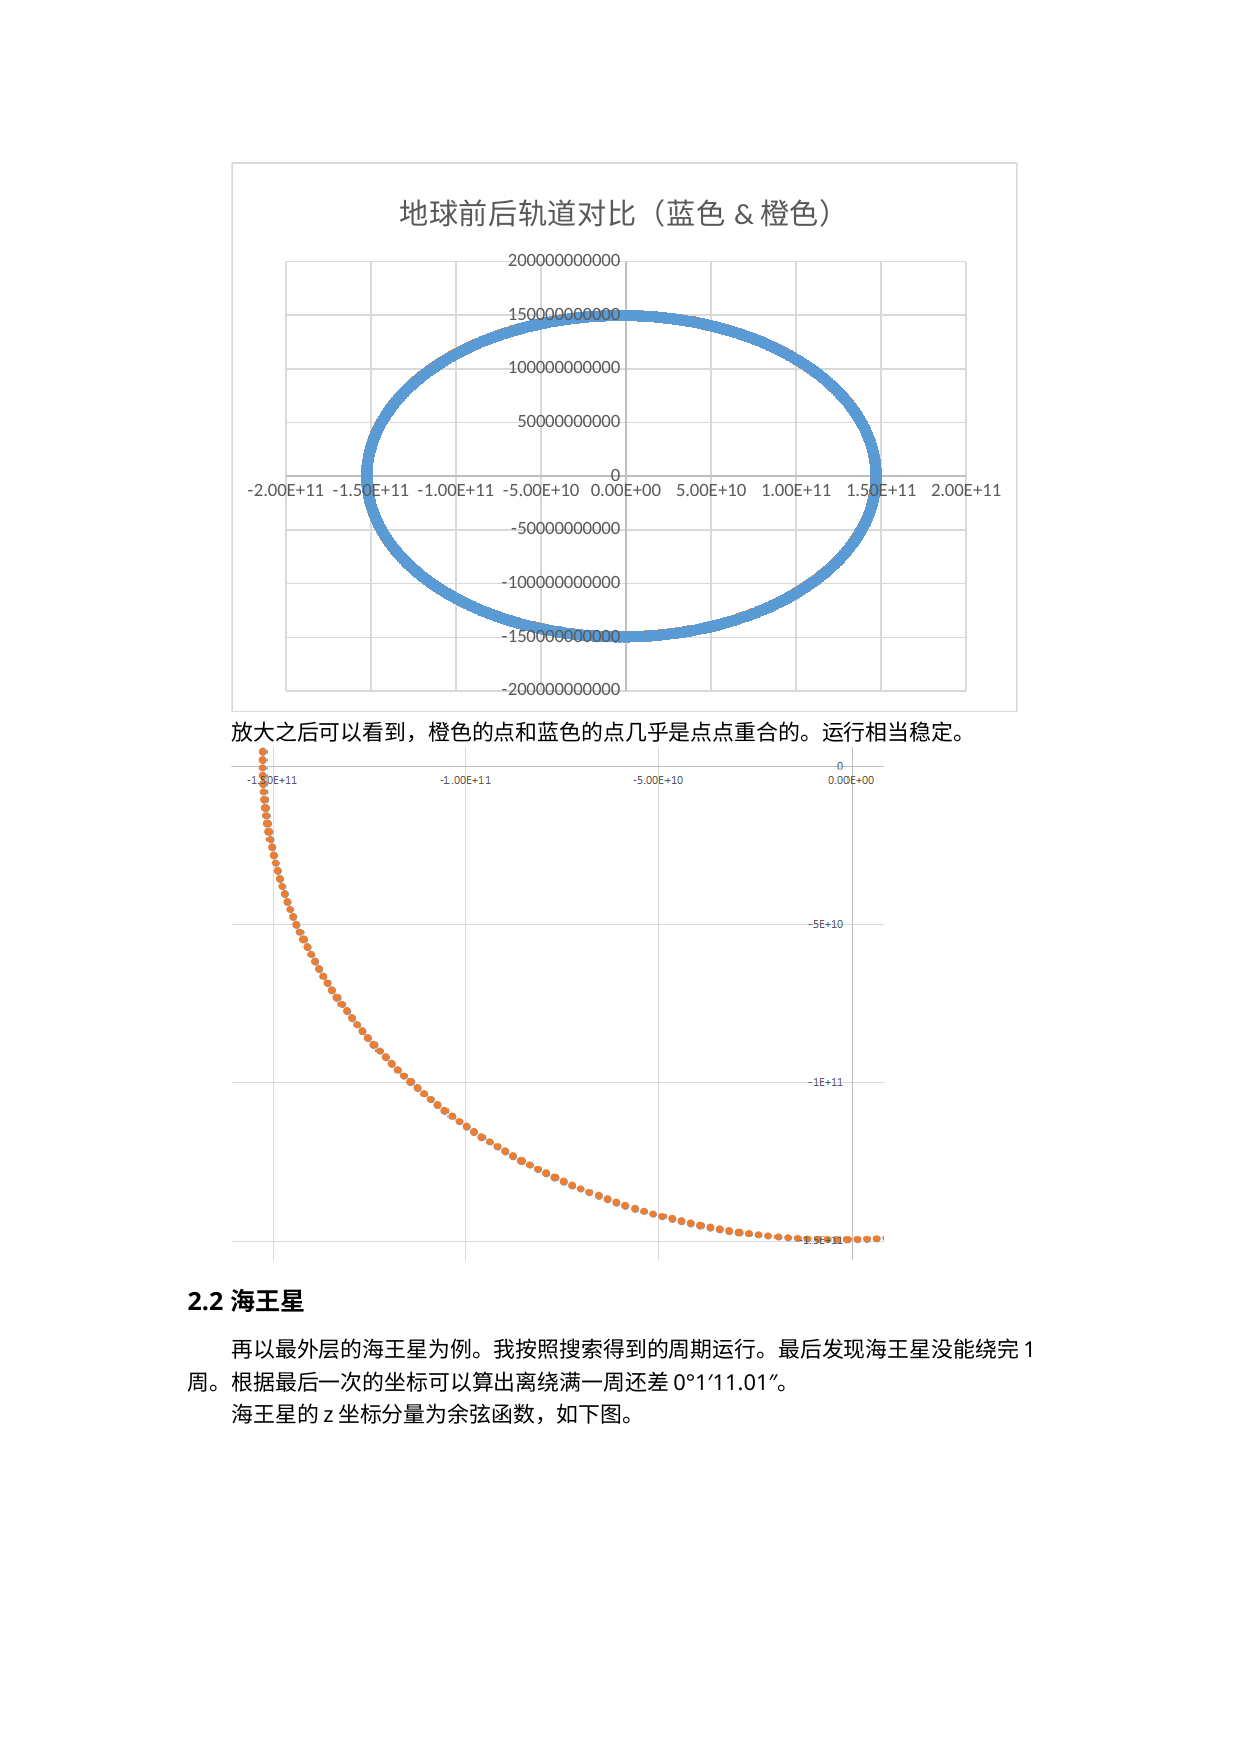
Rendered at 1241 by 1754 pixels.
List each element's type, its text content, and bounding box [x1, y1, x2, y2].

text 再以最外层的海王星为例。我按照搜索得到的周期运行。最后发现海王星没能绕完1周。根据最后一次的坐标可以算出离绕满一周还差0°1′11.01″。 [187, 1332, 1053, 1397]
text 放大之后可以看到，橙色的点和蓝色的点几乎是点点重合的。运行相当稳定。 [187, 714, 1053, 747]
text 2.2 海王星 [187, 1267, 1053, 1332]
text 海王星的z坐标分量为余弦函数，如下图。 [187, 1397, 1053, 1429]
picture [231, 747, 884, 1260]
